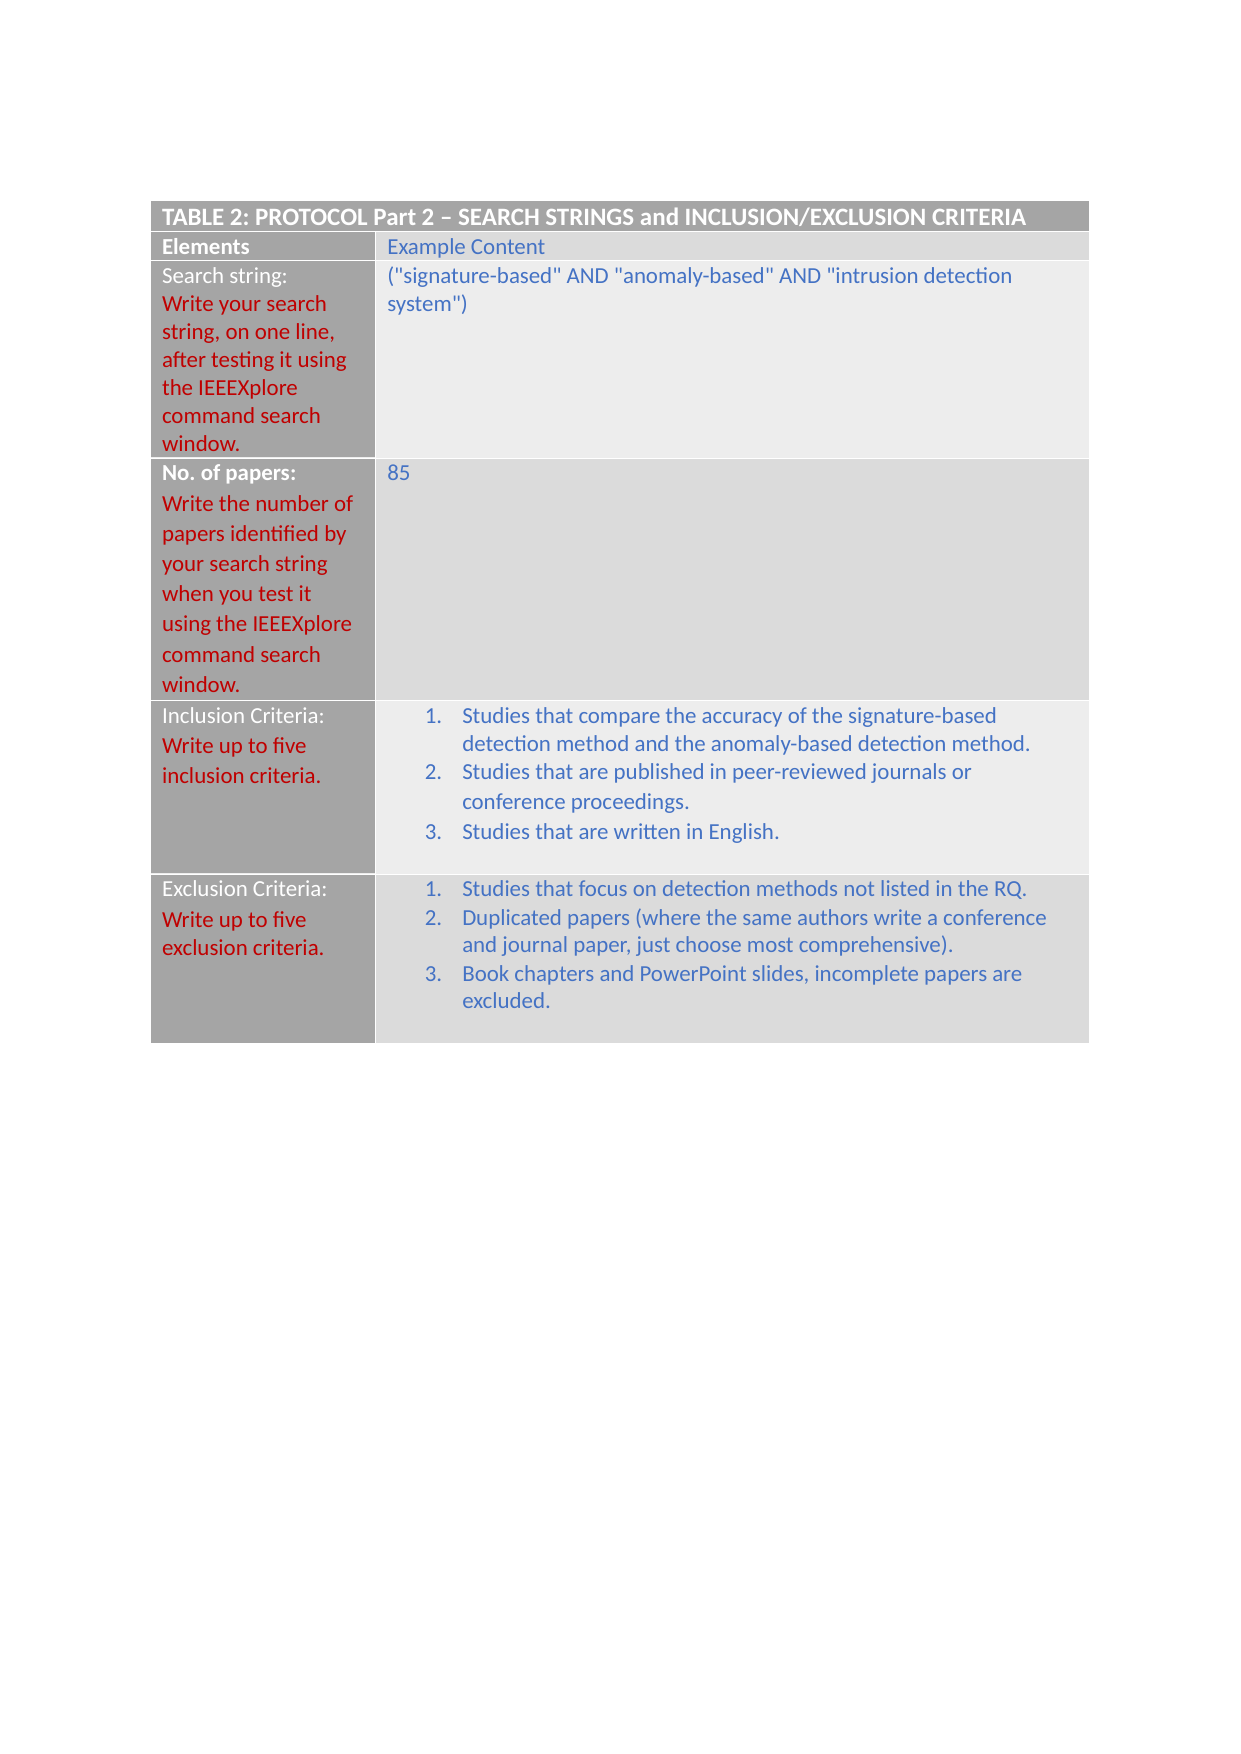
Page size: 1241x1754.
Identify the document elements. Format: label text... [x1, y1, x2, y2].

table_cell No. of papers: Write the number of papers identified by your search string when you test it using the IEEEXplore command search window. [151, 459, 375, 700]
table_cell Inclusion Criteria: Write up to five inclusion criteria. [151, 701, 375, 873]
table_cell Elements [151, 232, 375, 260]
table_header TABLE 2: PROTOCOL Part 2 – SEARCH STRINGS and INCLUSION/EXCLUSION CRITERIA [151, 201, 1089, 231]
table_cell 85 [376, 459, 1089, 700]
table_cell Studies that compare the accuracy of the signature-based detection method and the anomaly-based detection method. Studies that are published in peer-reviewed journals or conference proceedings. Studies that are written in English. [376, 701, 1089, 873]
table_cell Search string: Write your search string, on one line, after testing it using the IEEEXplore command search window. [151, 261, 375, 457]
table_cell Example Content [376, 232, 1089, 260]
table_cell Studies that focus on detection methods not listed in the RQ. Duplicated papers (where the same authors write a conference and journal paper, just choose most comprehensive). Book chapters and PowerPoint slides, incomplete papers are excluded. [376, 875, 1089, 1043]
table_cell ("signature-based" AND "anomaly-based" AND "intrusion detection system") [376, 261, 1089, 457]
table_cell Exclusion Criteria: Write up to five exclusion criteria. [151, 875, 375, 1043]
